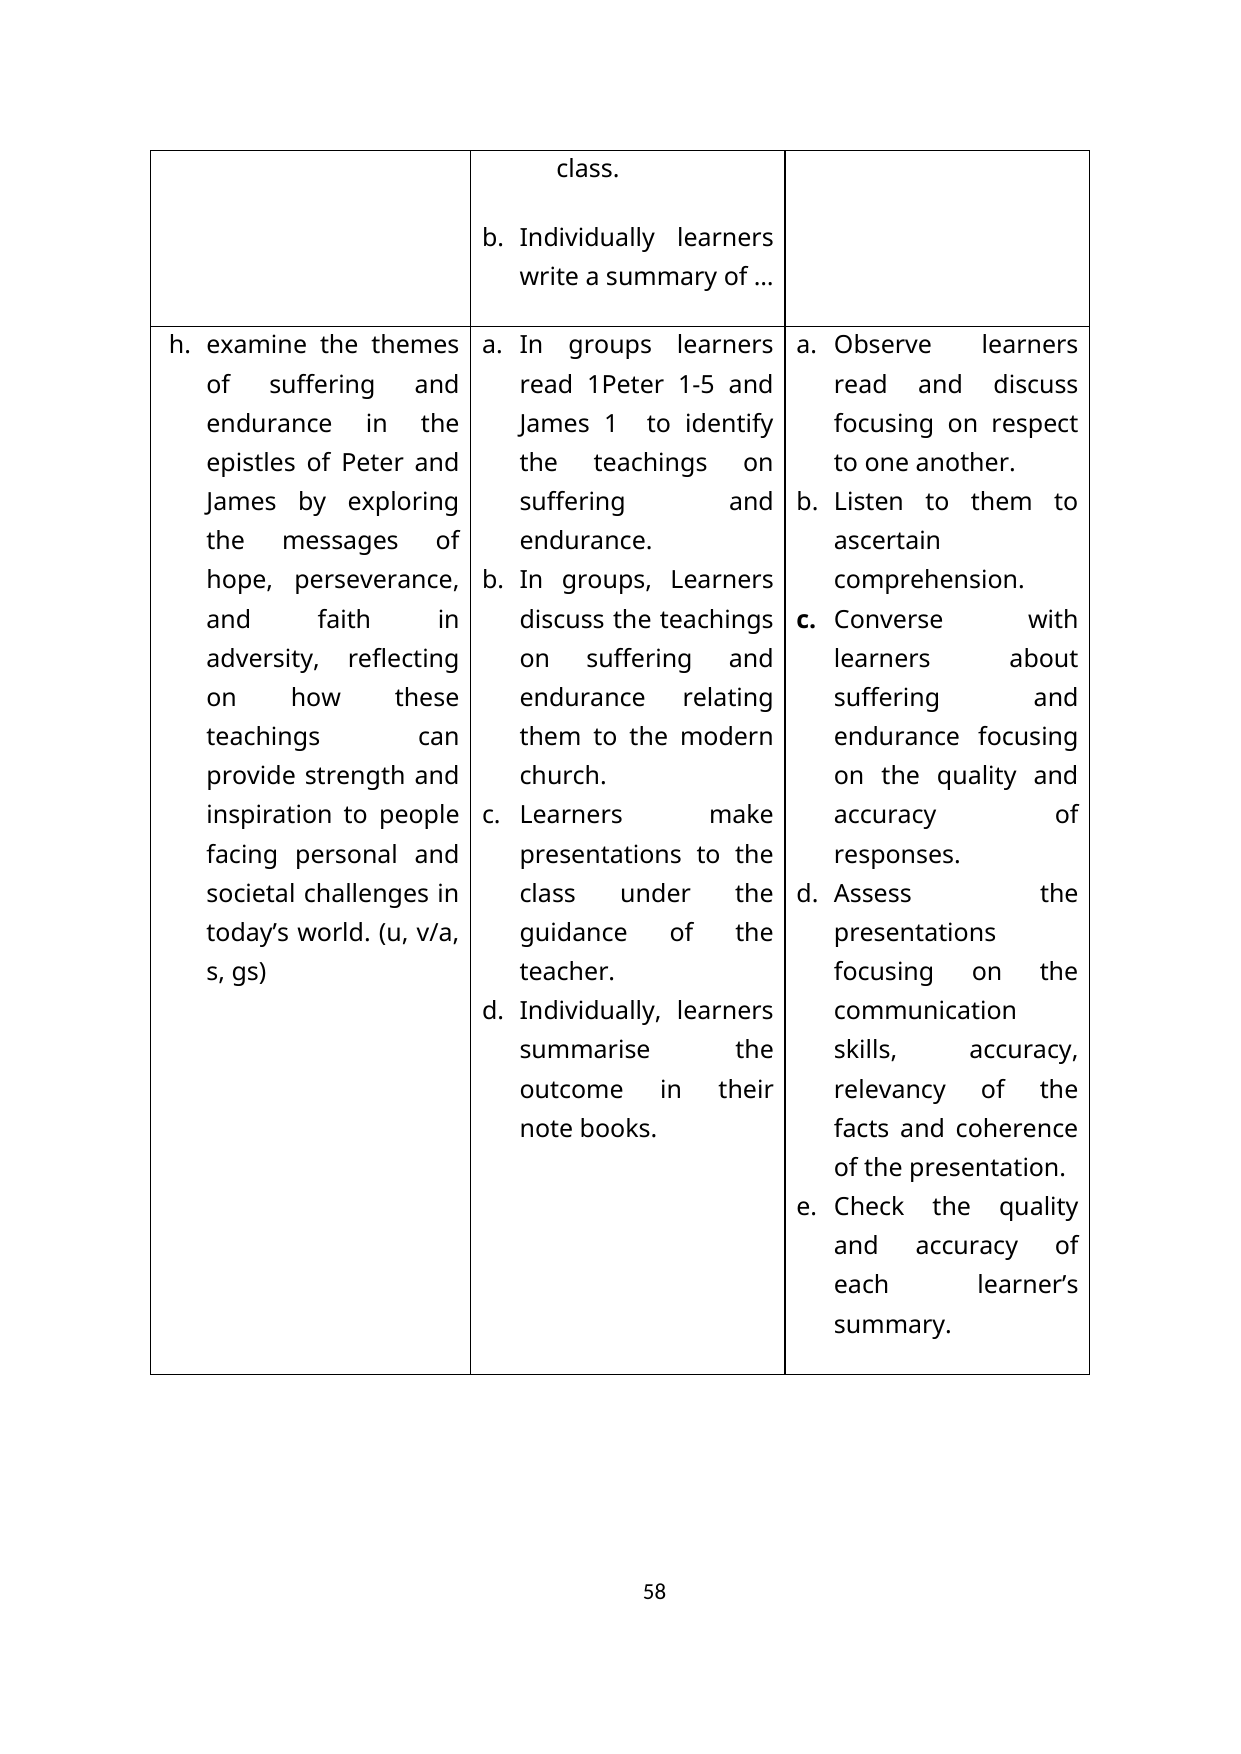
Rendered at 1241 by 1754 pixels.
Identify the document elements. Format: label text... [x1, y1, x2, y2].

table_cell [786, 151, 1089, 326]
table_cell examine the themes of suffering and endurance in the epistles of Peter and James by exploring the messages of hope, perseverance, and faith in adversity, reflecting on how these teachings can provide strength and inspiration to people facing personal and societal challenges in today’s world. (u, v/a, s, gs) [151, 327, 470, 1374]
table_cell Observe learners read and discuss focusing on respect to one another. Listen to them to ascertain comprehension. Converse with learners about suffering and endurance focusing on the quality and accuracy of responses. Assess the presentations focusing on the communication skills, accuracy, relevancy of the facts and coherence of the presentation. Check the quality and accuracy of each learner’s summary. [786, 327, 1089, 1374]
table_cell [471, 151, 784, 326]
table_cell In groups learners read 1Peter 1-5 and James 1 to identify the teachings on suffering and endurance. In groups, Learners discuss the teachings on suffering and endurance relating them to the modern church. Learners make presentations to the class under the guidance of the teacher. Individually, learners summarise the outcome in their note books. [471, 327, 784, 1374]
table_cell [151, 151, 470, 326]
